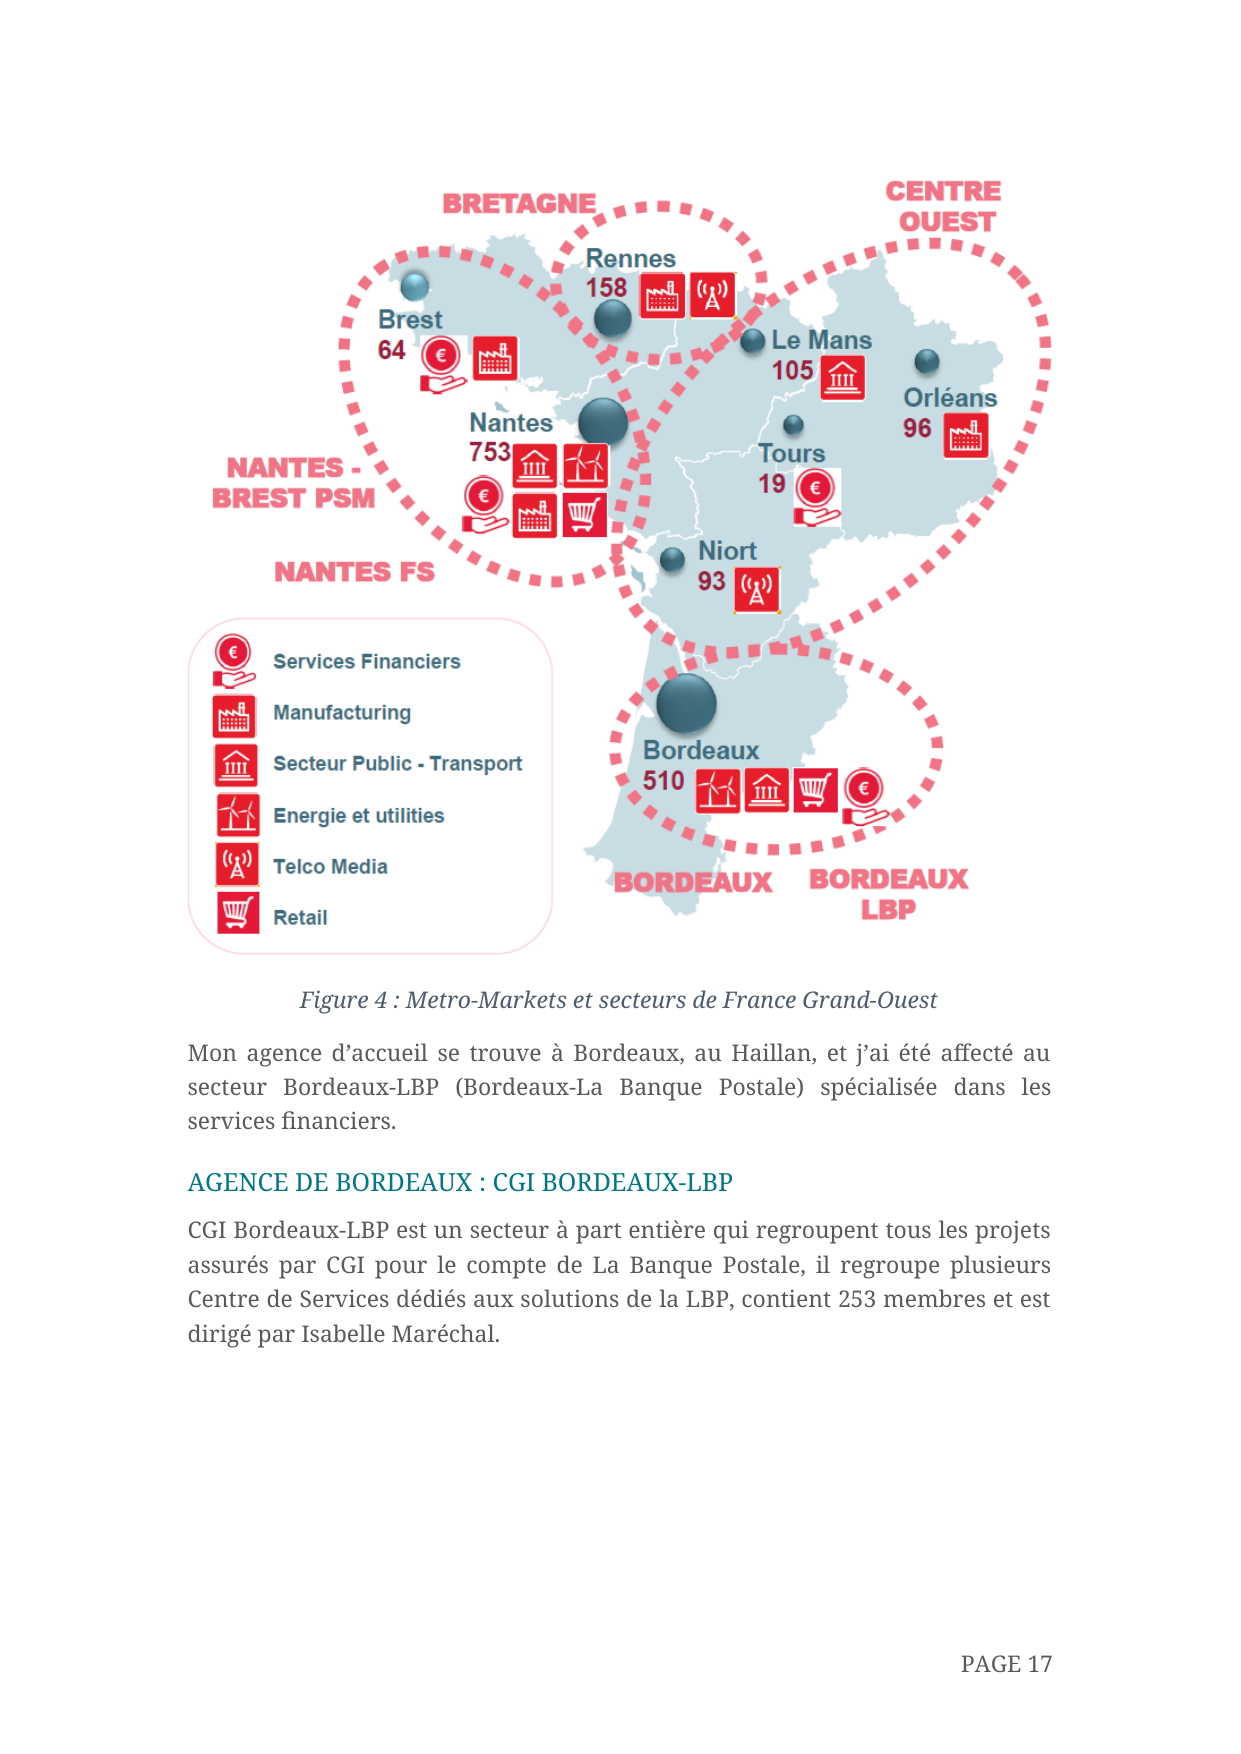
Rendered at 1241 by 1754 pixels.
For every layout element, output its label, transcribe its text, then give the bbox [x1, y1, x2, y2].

subtitle Agence de Bordeaux : CGI Bordeaux-LBP [187, 1164, 1053, 1199]
text CGI Bordeaux-LBP est un secteur à part entière qui regroupent tous les projets assurés par CGI pour le compte de La Banque Postale, il regroupe plusieurs Centre de Services dédiés aux solutions de la LBP, contient 253 membres et est dirigé par Isabelle Maréchal. [187, 1214, 1053, 1349]
text Mon agence d’accueil se trouve à Bordeaux, au Haillan, et j’ai été affecté au secteur Bordeaux-LBP (Bordeaux-La Banque Postale) spécialisée dans les services financiers. [187, 1036, 1053, 1136]
picture [187, 180, 1053, 961]
